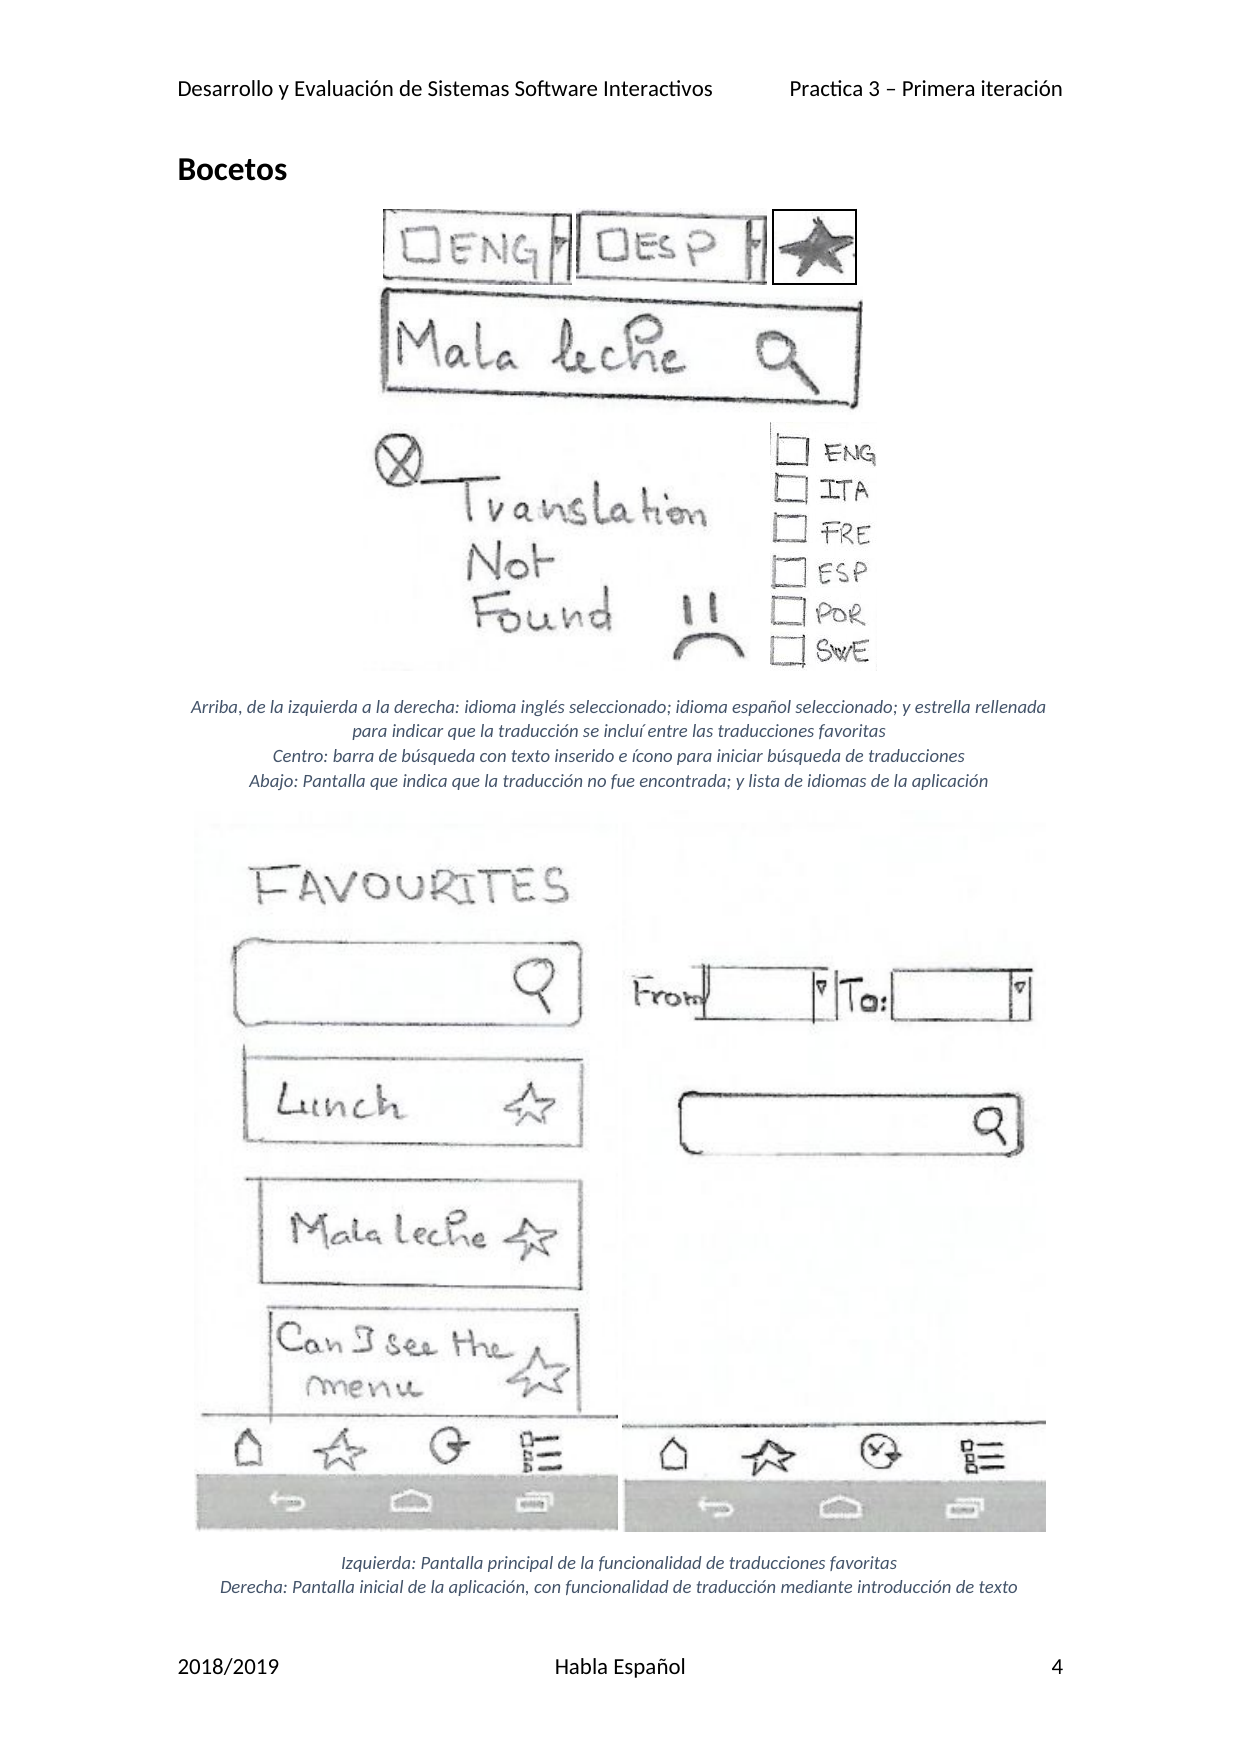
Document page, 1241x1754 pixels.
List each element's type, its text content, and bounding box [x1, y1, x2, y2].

picture [363, 423, 760, 671]
picture [377, 286, 863, 415]
picture [383, 209, 572, 285]
text Arriba, de la izquierda a la derecha: idioma inglés seleccionado; idioma español seleccionado; y estrella rellenada para indicar que la traducción se incluí entre las traducciones favoritas [177, 695, 1063, 742]
text Derecha: Pantalla inicial de la aplicación, con funcionalidad de traducción mediante introducción de texto [177, 1576, 1063, 1598]
picture [770, 422, 877, 671]
picture [576, 208, 767, 285]
picture [774, 211, 855, 283]
text Abajo: Pantalla que indica que la traducción no fue encontrada; y lista de idiomas de la aplicación [177, 769, 1063, 792]
text Centro: barra de búsqueda con texto inserido e ícono para iniciar búsqueda de traducciones [177, 744, 1063, 767]
picture [194, 811, 618, 1532]
subtitle Bocetos [177, 148, 1063, 188]
text Izquierda: Pantalla principal de la funcionalidad de traducciones favoritas [177, 1551, 1063, 1574]
picture [622, 810, 1046, 1532]
